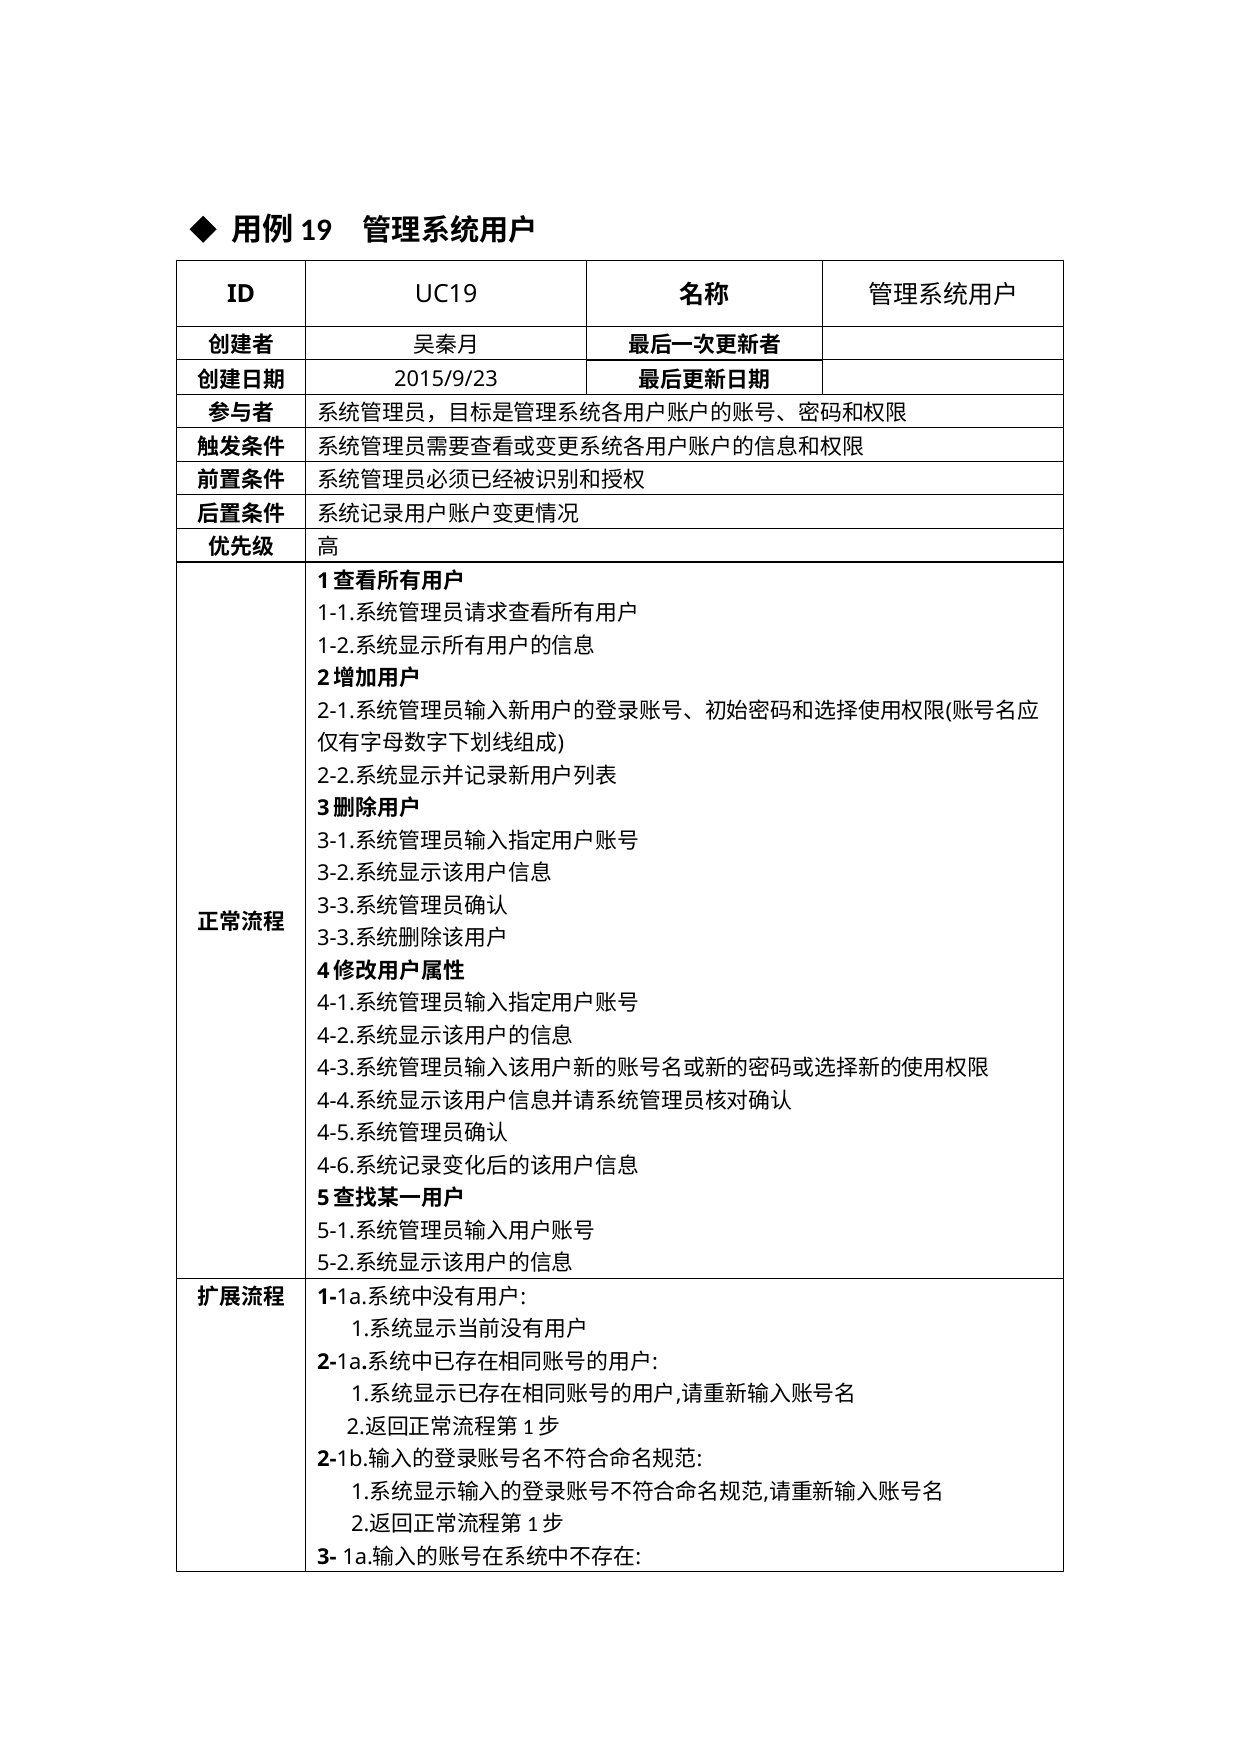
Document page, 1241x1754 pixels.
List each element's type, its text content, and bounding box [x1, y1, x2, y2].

table_cell 触发条件 [177, 428, 305, 461]
table_cell [823, 360, 1063, 394]
table_cell 最后一次更新者 [587, 327, 822, 359]
table_cell 高 [306, 529, 1063, 561]
table_header ID [177, 261, 305, 326]
table_cell 系统管理员必须已经被识别和授权 [306, 462, 1063, 494]
table_cell 优先级 [177, 529, 305, 561]
table_cell 正常流程 [177, 563, 305, 1277]
table_cell 参与者 [177, 395, 305, 427]
table_cell 系统管理员需要查看或变更系统各用户账户的信息和权限 [306, 428, 1063, 461]
table_cell 2015/9/23 [306, 360, 586, 394]
table_cell [823, 327, 1063, 359]
table_cell 创建日期 [177, 360, 305, 394]
table_cell 后置条件 [177, 495, 305, 528]
table_header UC19 [306, 261, 586, 326]
table_cell 前置条件 [177, 462, 305, 494]
table_cell 1查看所有用户 1-1.系统管理员请求查看所有用户 1-2.系统显示所有用户的信息 2增加用户 2-1.系统管理员输入新用户的登录账号、初始密码和选择使用权限(账号名应仅有字母数字下划线组成) 2-2.系统显示并记录新用户列表 3删除用户 3-1.系统管理员输入指定用户账号 3-2.系统显示该用户信息 3-3.系统管理员确认 3-3.系统删除该用户 4修改用户属性 4-1.系统管理员输入指定用户账号 4-2.系统显示该用户的信息 4-3.系统管理员输入该用户新的账号名或新的密码或选择新的使用权限 4-4.系统显示该用户信息并请系统管理员核对确认 4-5.系统管理员确认 4-6.系统记录变化后的该用户信息 5查找某一用户 5-1.系统管理员输入用户账号 5-2.系统显示该用户的信息 [306, 563, 1063, 1277]
table_cell 系统记录用户账户变更情况 [306, 495, 1063, 528]
table_cell 扩展流程 [177, 1279, 305, 1571]
table_cell 创建者 [177, 327, 305, 359]
table_cell 系统管理员，目标是管理系统各用户账户的账号、密码和权限 [306, 395, 1063, 427]
table_header 管理系统用户 [823, 261, 1063, 326]
table_cell 最后更新日期 [587, 361, 822, 394]
table_cell 吴秦月 [306, 327, 586, 359]
table_header 名称 [587, 261, 822, 326]
list 用例19 管理系统用户 [187, 194, 1053, 259]
